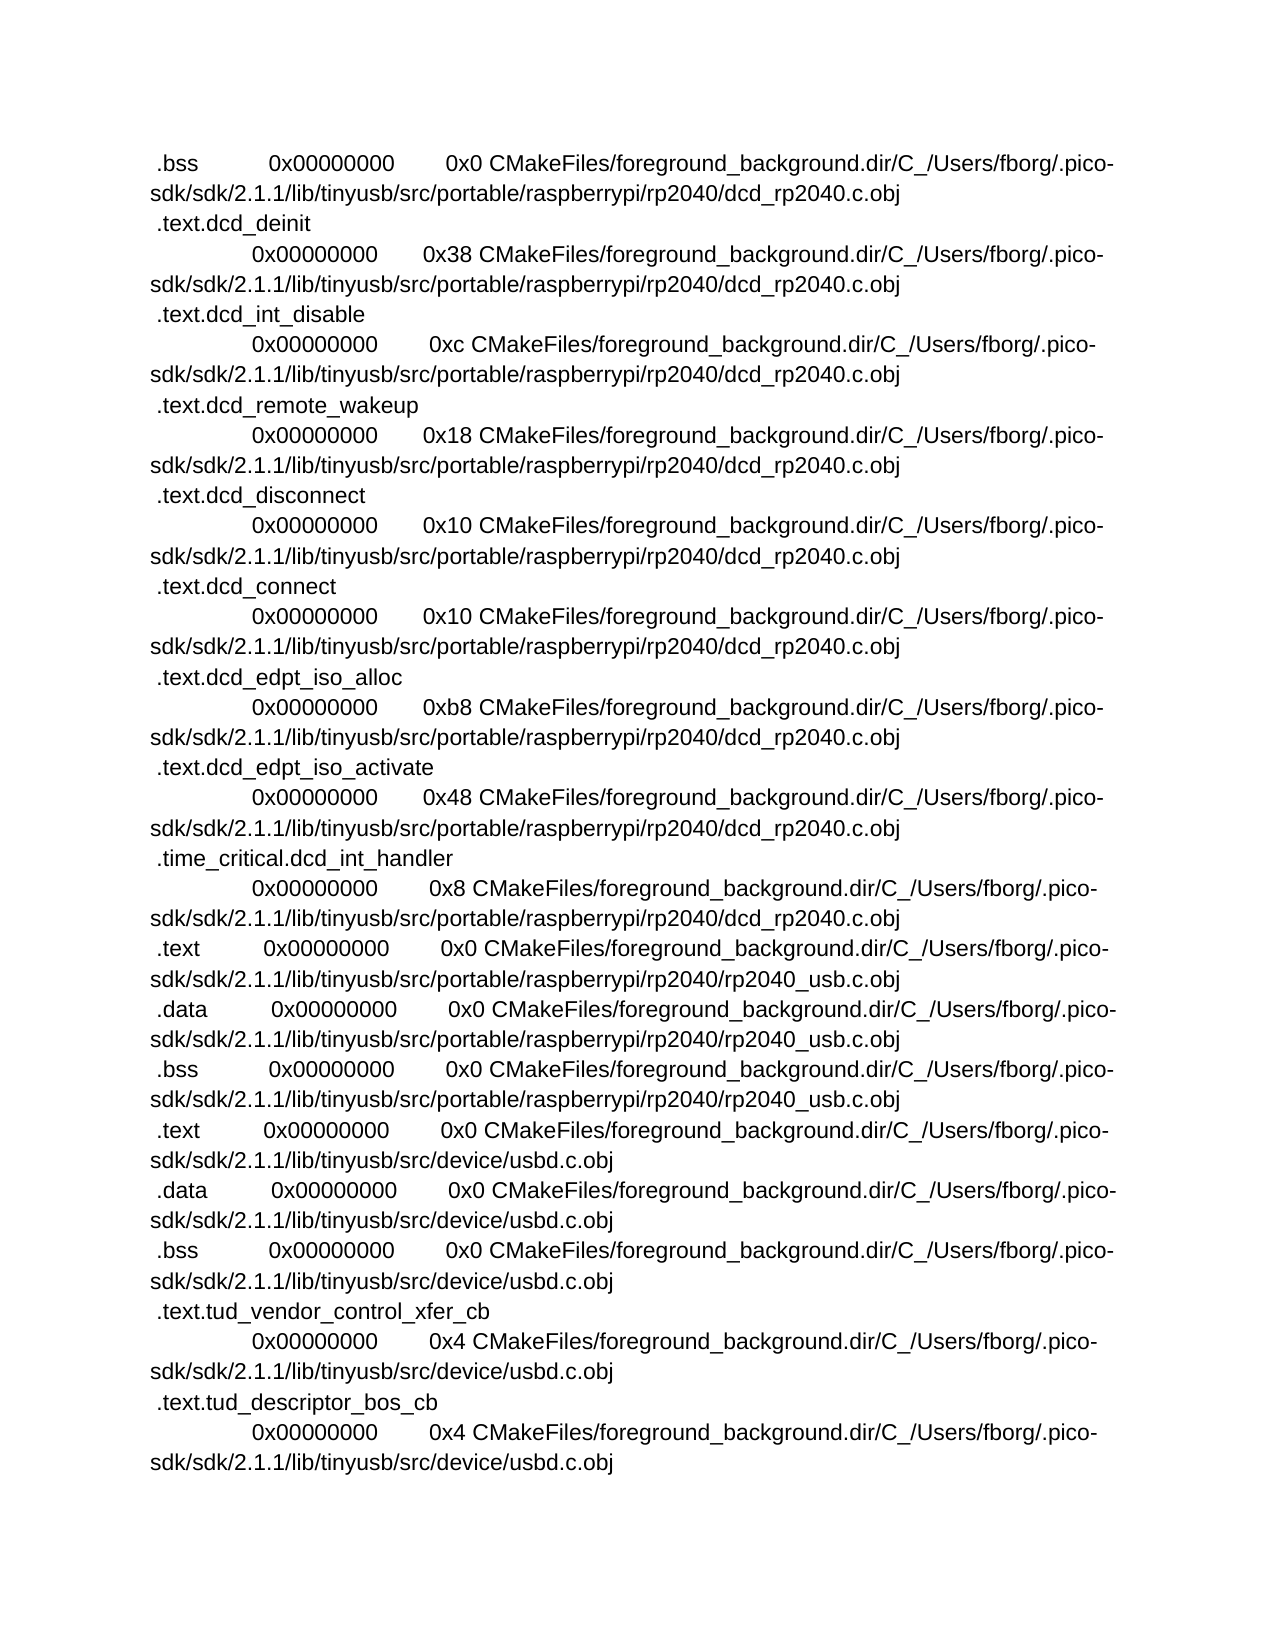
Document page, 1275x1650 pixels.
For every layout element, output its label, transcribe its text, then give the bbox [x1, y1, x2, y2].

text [150, 1419, 1125, 1475]
text .data 0x00000000 0x0 CMakeFiles/foreground_background.dir/C_/Users/fborg/.pico-sdk/sdk/2.1.1/lib/tinyusb/src/portable/raspberrypi/rp2040/rp2040_usb.c.obj [150, 996, 1125, 1052]
text .bss 0x00000000 0x0 CMakeFiles/foreground_background.dir/C_/Users/fborg/.pico-sdk/sdk/2.1.1/lib/tinyusb/src/portable/raspberrypi/rp2040/rp2040_usb.c.obj [150, 1056, 1125, 1113]
text .text.dcd_int_disable [150, 301, 1125, 327]
text .text.tud_descriptor_bos_cb [150, 1388, 1125, 1415]
text .bss 0x00000000 0x0 CMakeFiles/foreground_background.dir/C_/Users/fborg/.pico-sdk/sdk/2.1.1/lib/tinyusb/src/portable/raspberrypi/rp2040/dcd_rp2040.c.obj [150, 150, 1125, 207]
text .text.dcd_disconnect [150, 482, 1125, 509]
text .text 0x00000000 0x0 CMakeFiles/foreground_background.dir/C_/Users/fborg/.pico-sdk/sdk/2.1.1/lib/tinyusb/src/device/usbd.c.obj [150, 1117, 1125, 1173]
text .text.dcd_remote_wakeup [150, 392, 1125, 418]
text 0x00000000 0x8 CMakeFiles/foreground_background.dir/C_/Users/fborg/.pico-sdk/sdk/2.1.1/lib/tinyusb/src/portable/raspberrypi/rp2040/dcd_rp2040.c.obj [150, 875, 1125, 932]
text 0x00000000 0x38 CMakeFiles/foreground_background.dir/C_/Users/fborg/.pico-sdk/sdk/2.1.1/lib/tinyusb/src/portable/raspberrypi/rp2040/dcd_rp2040.c.obj [150, 241, 1125, 297]
text .text.dcd_connect [150, 573, 1125, 599]
text 0x00000000 0x18 CMakeFiles/foreground_background.dir/C_/Users/fborg/.pico-sdk/sdk/2.1.1/lib/tinyusb/src/portable/raspberrypi/rp2040/dcd_rp2040.c.obj [150, 422, 1125, 478]
text 0x00000000 0x10 CMakeFiles/foreground_background.dir/C_/Users/fborg/.pico-sdk/sdk/2.1.1/lib/tinyusb/src/portable/raspberrypi/rp2040/dcd_rp2040.c.obj [150, 603, 1125, 660]
text .text.tud_vendor_control_xfer_cb [150, 1298, 1125, 1324]
text .text 0x00000000 0x0 CMakeFiles/foreground_background.dir/C_/Users/fborg/.pico-sdk/sdk/2.1.1/lib/tinyusb/src/portable/raspberrypi/rp2040/rp2040_usb.c.obj [150, 935, 1125, 992]
text 0x00000000 0xb8 CMakeFiles/foreground_background.dir/C_/Users/fborg/.pico-sdk/sdk/2.1.1/lib/tinyusb/src/portable/raspberrypi/rp2040/dcd_rp2040.c.obj [150, 694, 1125, 750]
text 0x00000000 0x48 CMakeFiles/foreground_background.dir/C_/Users/fborg/.pico-sdk/sdk/2.1.1/lib/tinyusb/src/portable/raspberrypi/rp2040/dcd_rp2040.c.obj [150, 784, 1125, 841]
text .data 0x00000000 0x0 CMakeFiles/foreground_background.dir/C_/Users/fborg/.pico-sdk/sdk/2.1.1/lib/tinyusb/src/device/usbd.c.obj [150, 1177, 1125, 1234]
text .text.dcd_edpt_iso_alloc [150, 663, 1125, 690]
text .text.dcd_edpt_iso_activate [150, 754, 1125, 781]
text 0x00000000 0x10 CMakeFiles/foreground_background.dir/C_/Users/fborg/.pico-sdk/sdk/2.1.1/lib/tinyusb/src/portable/raspberrypi/rp2040/dcd_rp2040.c.obj [150, 512, 1125, 569]
text .bss 0x00000000 0x0 CMakeFiles/foreground_background.dir/C_/Users/fborg/.pico-sdk/sdk/2.1.1/lib/tinyusb/src/device/usbd.c.obj [150, 1237, 1125, 1294]
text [150, 1328, 1125, 1385]
text 0x00000000 0xc CMakeFiles/foreground_background.dir/C_/Users/fborg/.pico-sdk/sdk/2.1.1/lib/tinyusb/src/portable/raspberrypi/rp2040/dcd_rp2040.c.obj [150, 331, 1125, 388]
text .time_critical.dcd_int_handler [150, 845, 1125, 871]
text .text.dcd_deinit [150, 210, 1125, 237]
